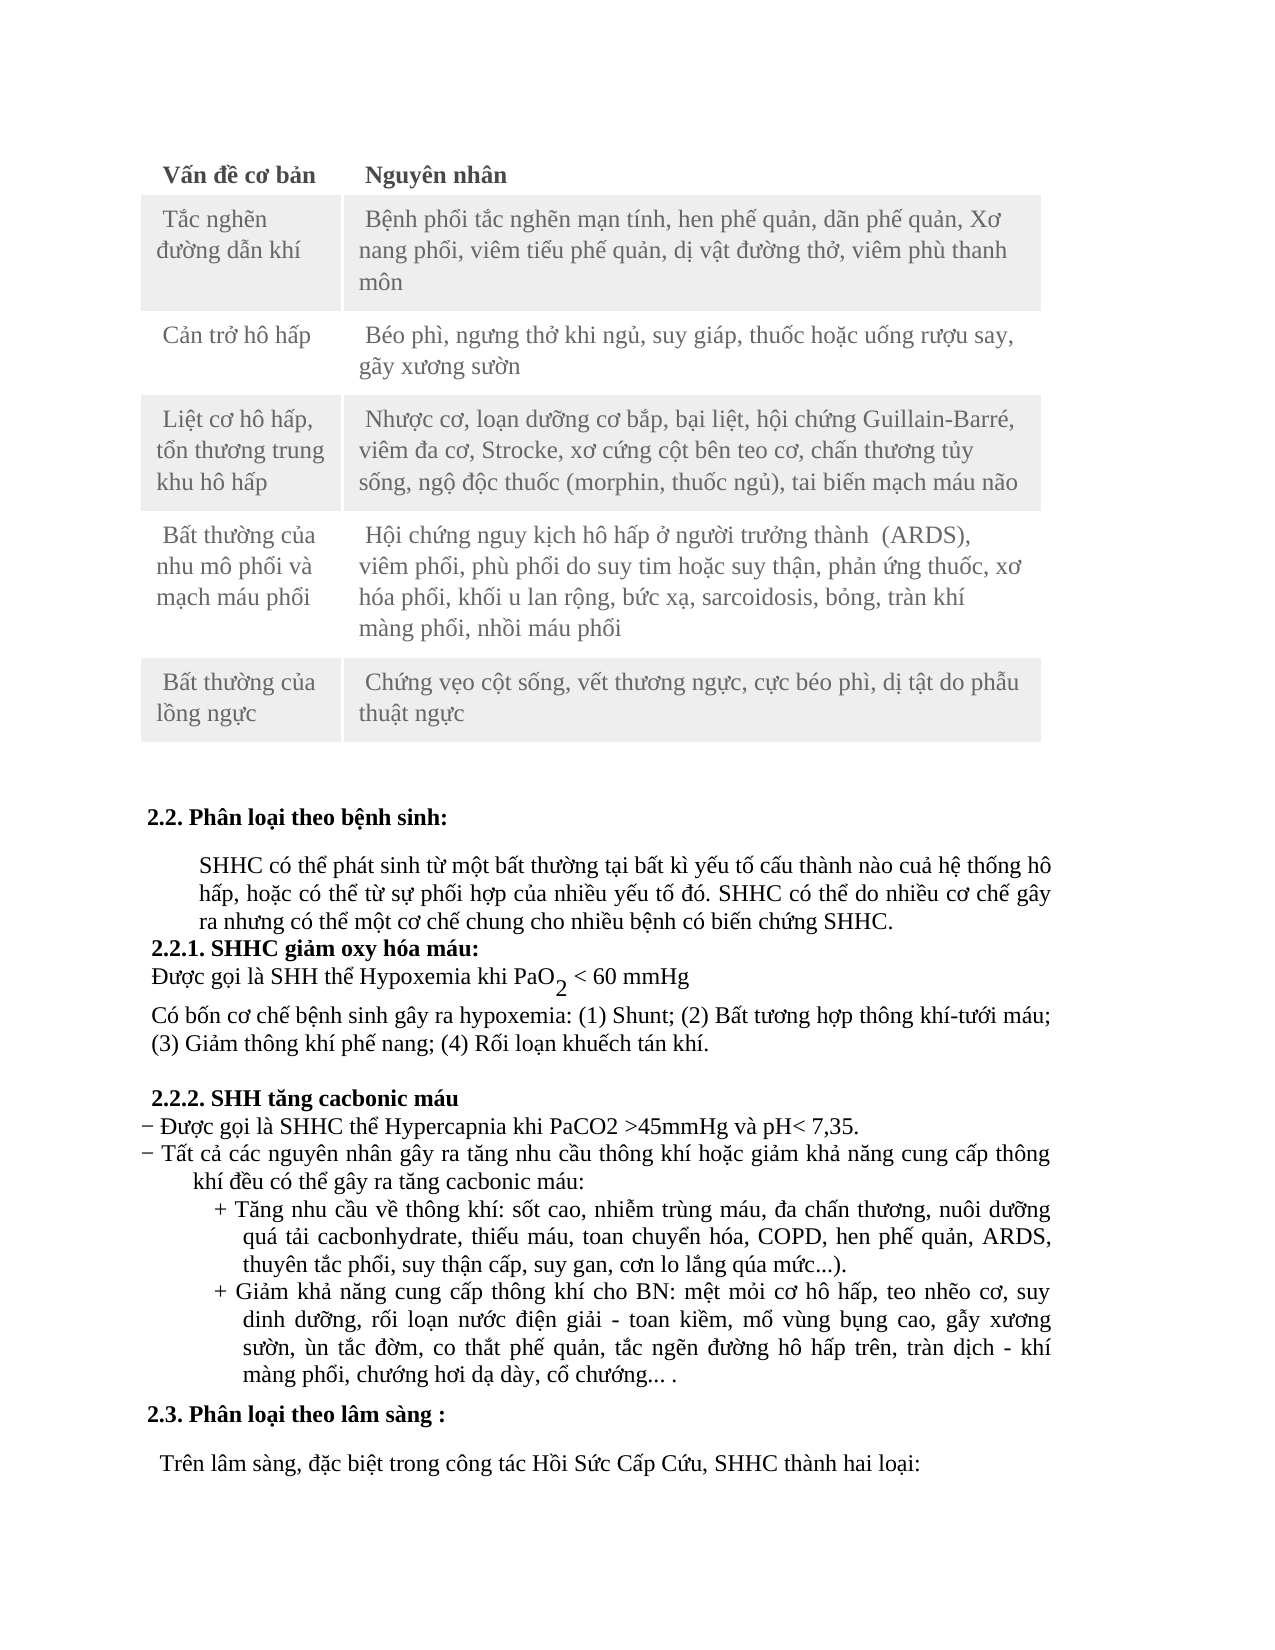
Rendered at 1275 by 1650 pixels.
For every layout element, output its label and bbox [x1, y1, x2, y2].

table_header [141, 150, 1275, 1483]
